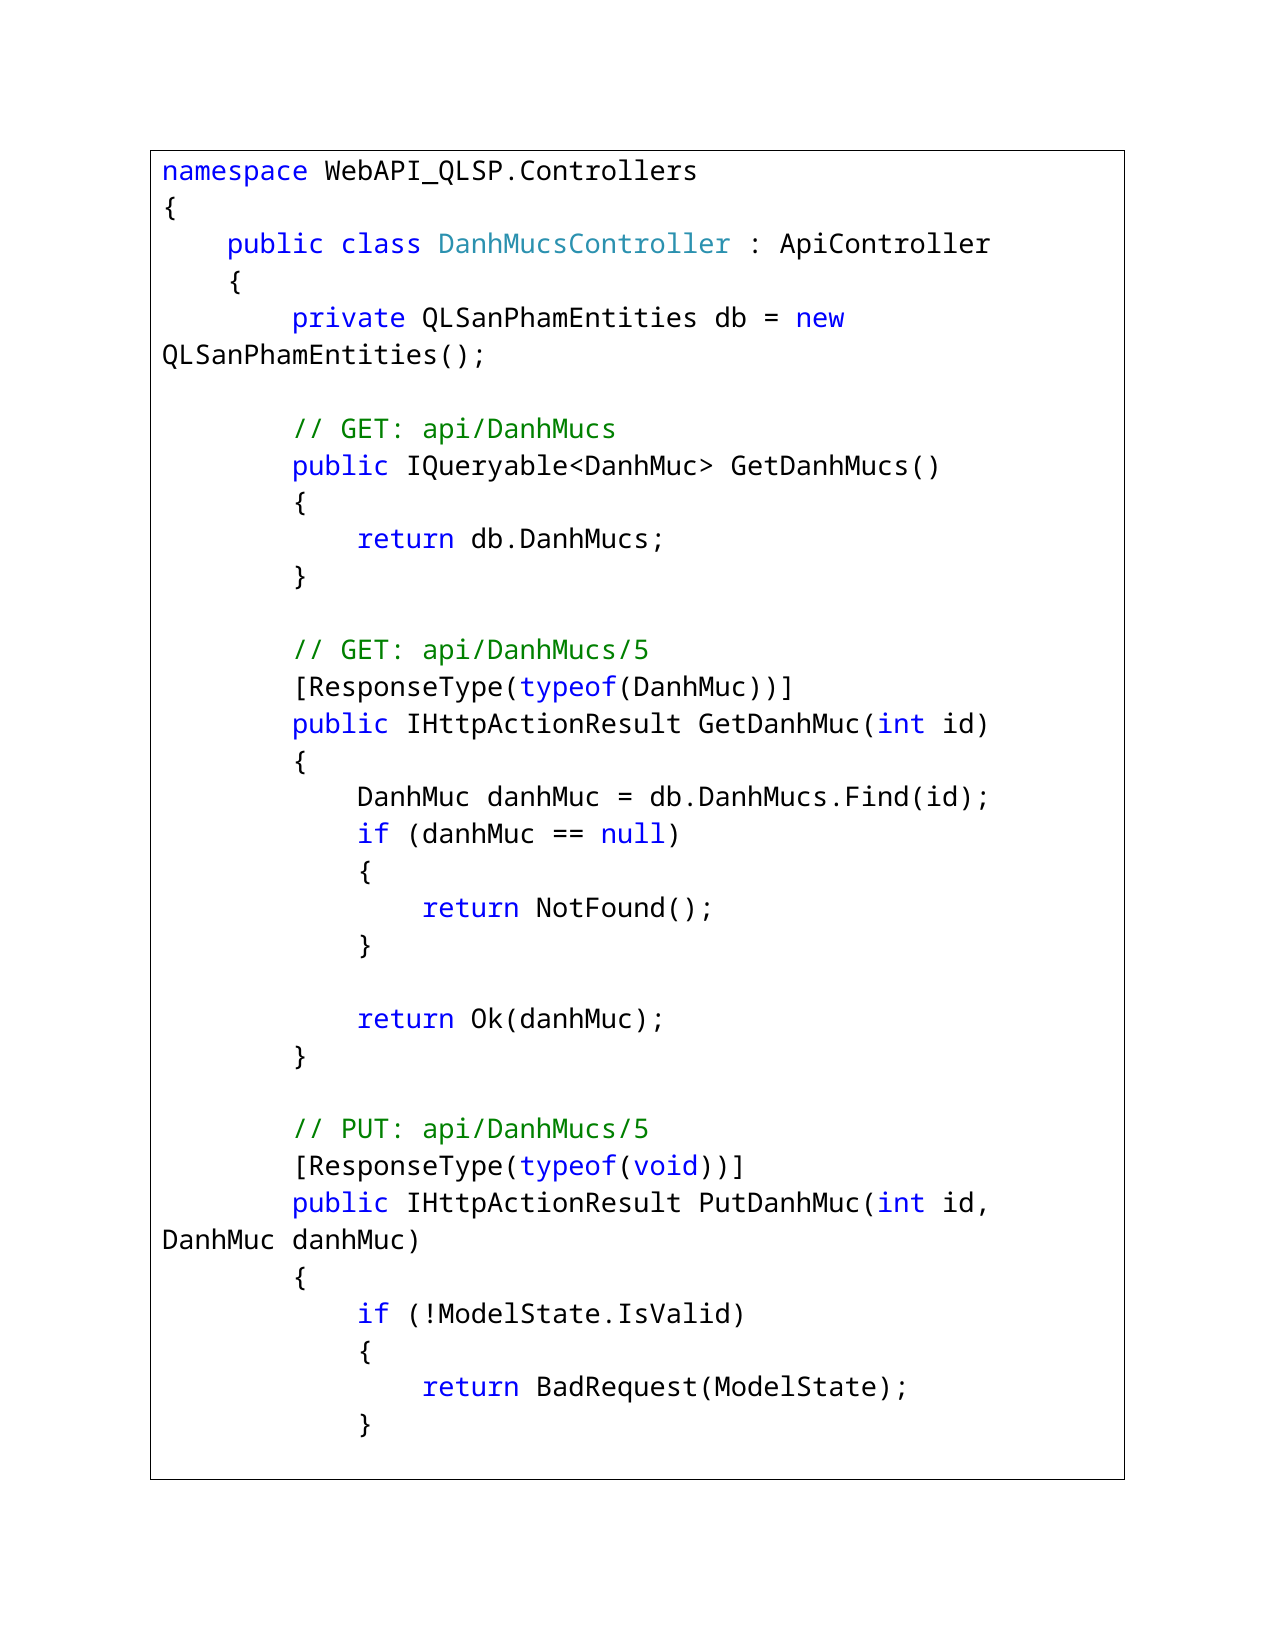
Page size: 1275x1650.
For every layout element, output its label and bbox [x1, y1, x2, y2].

table_header [151, 151, 1124, 1478]
